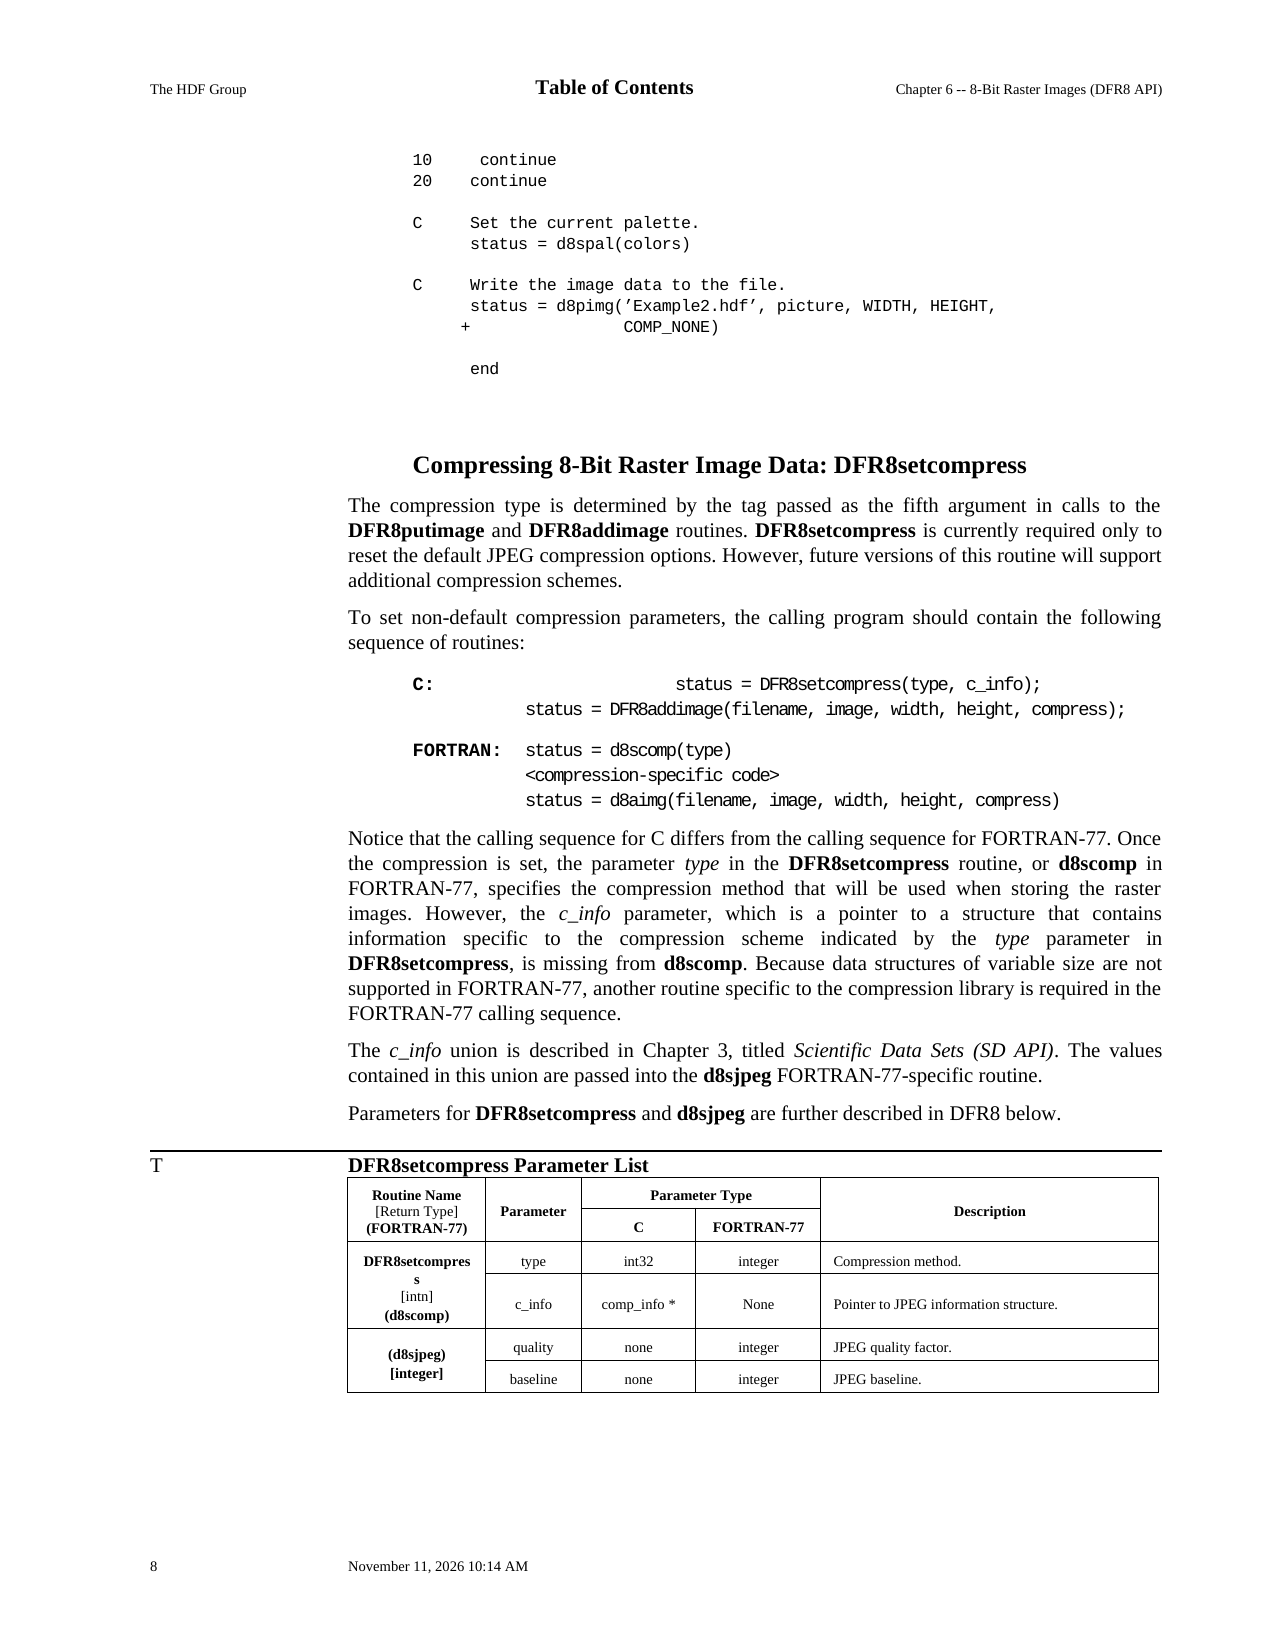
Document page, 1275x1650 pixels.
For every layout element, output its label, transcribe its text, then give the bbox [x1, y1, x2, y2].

table_header Routine Name [Return Type] (FORTRAN-77) [348, 1178, 485, 1241]
table_cell None [696, 1274, 820, 1327]
text The compression type is determined by the tag passed as the fifth argument in calls to the DFR8putimage and DFR8addimage routines. DFR8setcompress is currently required only to reset the default JPEG compression options. However, future versions of this routine will support additional compression schemes. [348, 492, 1162, 592]
text C Write the image data to the file. [412, 275, 1162, 296]
subtitle Compressing 8-Bit Raster Image Data: DFR8setcompress [348, 450, 1162, 479]
text end [412, 358, 1162, 379]
table_cell int32 [582, 1242, 695, 1273]
text status = DFR8addimage(filename, image, width, height, compress); [412, 696, 1162, 721]
text 20 continue [412, 171, 1162, 192]
text C: status = DFR8setcompress(type, c_info); [412, 671, 1162, 696]
table_cell type [486, 1242, 581, 1273]
table_header Description [821, 1178, 1158, 1241]
table_cell DFR8setcompress [intn] (d8scomp) [348, 1242, 485, 1327]
table_cell (d8sjpeg) [integer] [348, 1329, 485, 1392]
table_header Parameter [486, 1178, 581, 1241]
table_header Parameter Type [582, 1178, 820, 1207]
table_cell JPEG baseline. [821, 1361, 1158, 1392]
table_cell c_info [486, 1274, 581, 1327]
text status = d8aimg(filename, image, width, height, compress) [412, 787, 1162, 812]
text FORTRAN: status = d8scomp(type) [412, 737, 1162, 762]
table_cell Pointer to JPEG information structure. [821, 1274, 1158, 1327]
table_cell quality [486, 1329, 581, 1360]
table_cell JPEG quality factor. [821, 1329, 1158, 1360]
table_cell none [582, 1329, 695, 1360]
text Parameters for DFR8setcompress and d8sjpeg are further described in Table 6E below. [348, 1100, 1162, 1125]
text To set non-default compression parameters, the calling program should contain the following sequence of routines: [348, 604, 1162, 654]
list DFR8setcompress Parameter List [150, 1152, 1162, 1177]
text <compression-specific code> [412, 762, 1162, 787]
table_cell integer [696, 1361, 820, 1392]
text 10 continue [412, 150, 1162, 171]
table_cell integer [696, 1329, 820, 1360]
text + COMP_NONE) [412, 317, 1162, 337]
table_cell Compression method. [821, 1242, 1158, 1273]
table_cell none [582, 1361, 695, 1392]
table_cell C [582, 1209, 695, 1241]
table_cell integer [696, 1242, 820, 1273]
table_cell FORTRAN-77 [696, 1209, 820, 1241]
text The c_info union is described in Chapter 3, titled Scientific Data Sets (SD API). The values contained in this union are passed into the d8sjpeg FORTRAN-77-specific routine. [348, 1037, 1162, 1087]
text status = d8spal(colors) [412, 233, 1162, 254]
text Notice that the calling sequence for C differs from the calling sequence for FORTRAN-77. Once the compression is set, the parameter type in the DFR8setcompress routine, or d8scomp in FORTRAN-77, specifies the compression method that will be used when storing the raster images. However, the c_info parameter, which is a pointer to a structure that contains information specific to the compression scheme indicated by the type parameter in DFR8setcompress, is missing from d8scomp. Because data structures of variable size are not supported in FORTRAN-77, another routine specific to the compression library is required in the FORTRAN-77 calling sequence. [348, 825, 1162, 1025]
table_cell baseline [486, 1361, 581, 1392]
text C Set the current palette. [412, 212, 1162, 233]
table_cell comp_info * [582, 1274, 695, 1327]
text status = d8pimg(’Example2.hdf’, picture, WIDTH, HEIGHT, [412, 296, 1162, 317]
